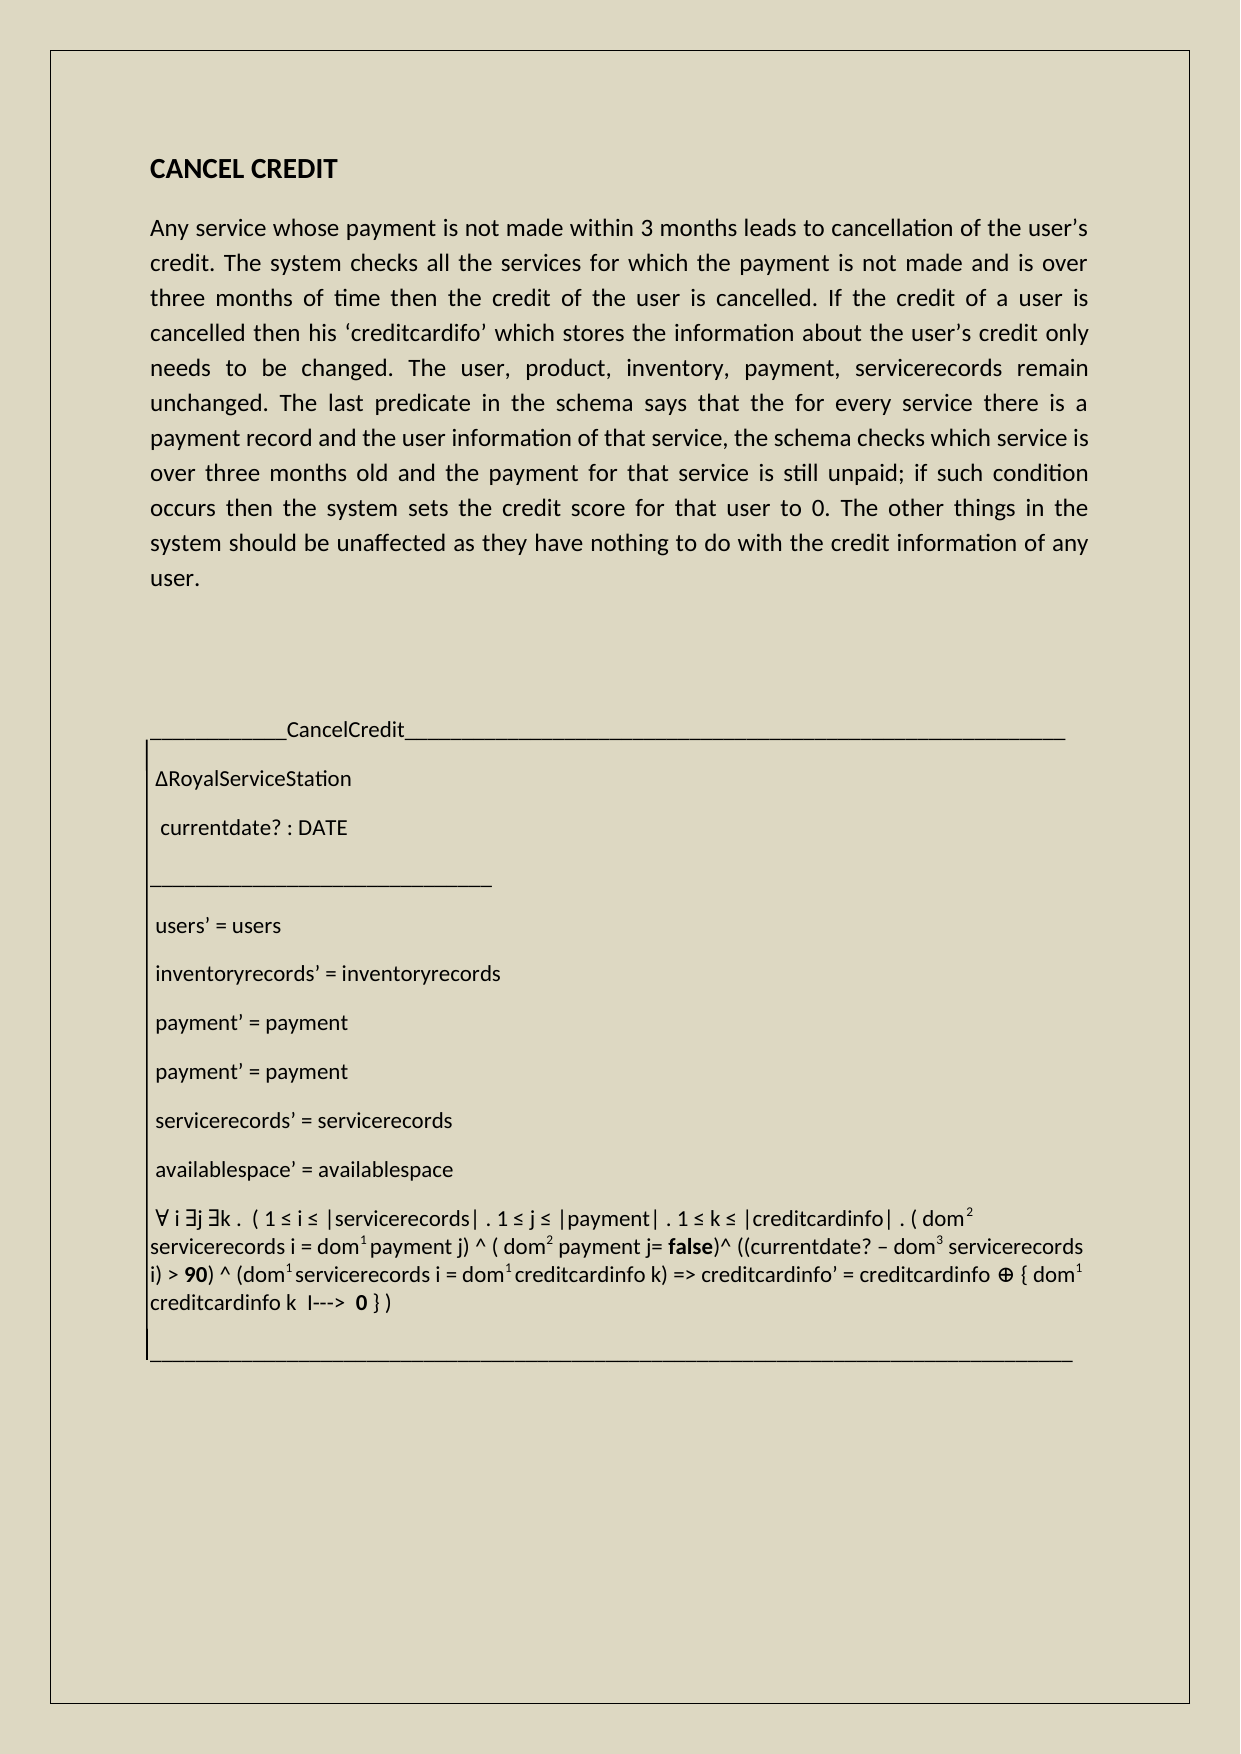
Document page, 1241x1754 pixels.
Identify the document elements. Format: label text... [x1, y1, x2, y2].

text servicerecords’ = servicerecords [150, 1106, 1090, 1134]
text CANCEL CREDIT [150, 150, 1090, 186]
text ____________CancelCredit__________________________________________________________ [150, 715, 1090, 743]
text ∆RoyalServiceStation [150, 764, 1090, 792]
text _________________________________________________________________________________ [150, 1337, 1090, 1365]
text payment’ = payment [150, 1008, 1090, 1036]
text currentdate? : DATE [150, 813, 1090, 841]
text ______________________________ [150, 862, 1090, 890]
text Any service whose payment is not made within 3 months leads to cancellation of the user’s credit. The system checks all the services for which the payment is not made and is over three months of time then the credit of the user is cancelled. If the credit of a user is cancelled then his ‘creditcardifo’ which stores the information about the user’s credit only needs to be changed. The user, product, inventory, payment, servicerecords remain unchanged. The last predicate in the schema says that the for every service there is a payment record and the user information of that service, the schema checks which service is over three months old and the payment for that service is still unpaid; if such condition occurs then the system sets the credit score for that user to 0. The other things in the system should be unaffected as they have nothing to do with the credit information of any user. [150, 212, 1090, 592]
text payment’ = payment [150, 1057, 1090, 1085]
text users’ = users [150, 911, 1090, 939]
text inventoryrecords’ = inventoryrecords [150, 959, 1090, 988]
text availablespace’ = availablespace [150, 1155, 1090, 1183]
text ∀ i ∃j ∃k . ( 1 ≤ i ≤ |servicerecords| . 1 ≤ j ≤ |payment| . 1 ≤ k ≤ |creditcardinfo| . ( dom2 servicerecords i = dom1 payment j) ^ ( dom2 payment j= false)^ ((currentdate? – dom3 servicerecords i) > 90) ^ (dom1 servicerecords i = dom1 creditcardinfo k) => creditcardinfo’ = creditcardinfo ⊕ { dom1 creditcardinfo k I---> 0 } ) [150, 1204, 1090, 1316]
